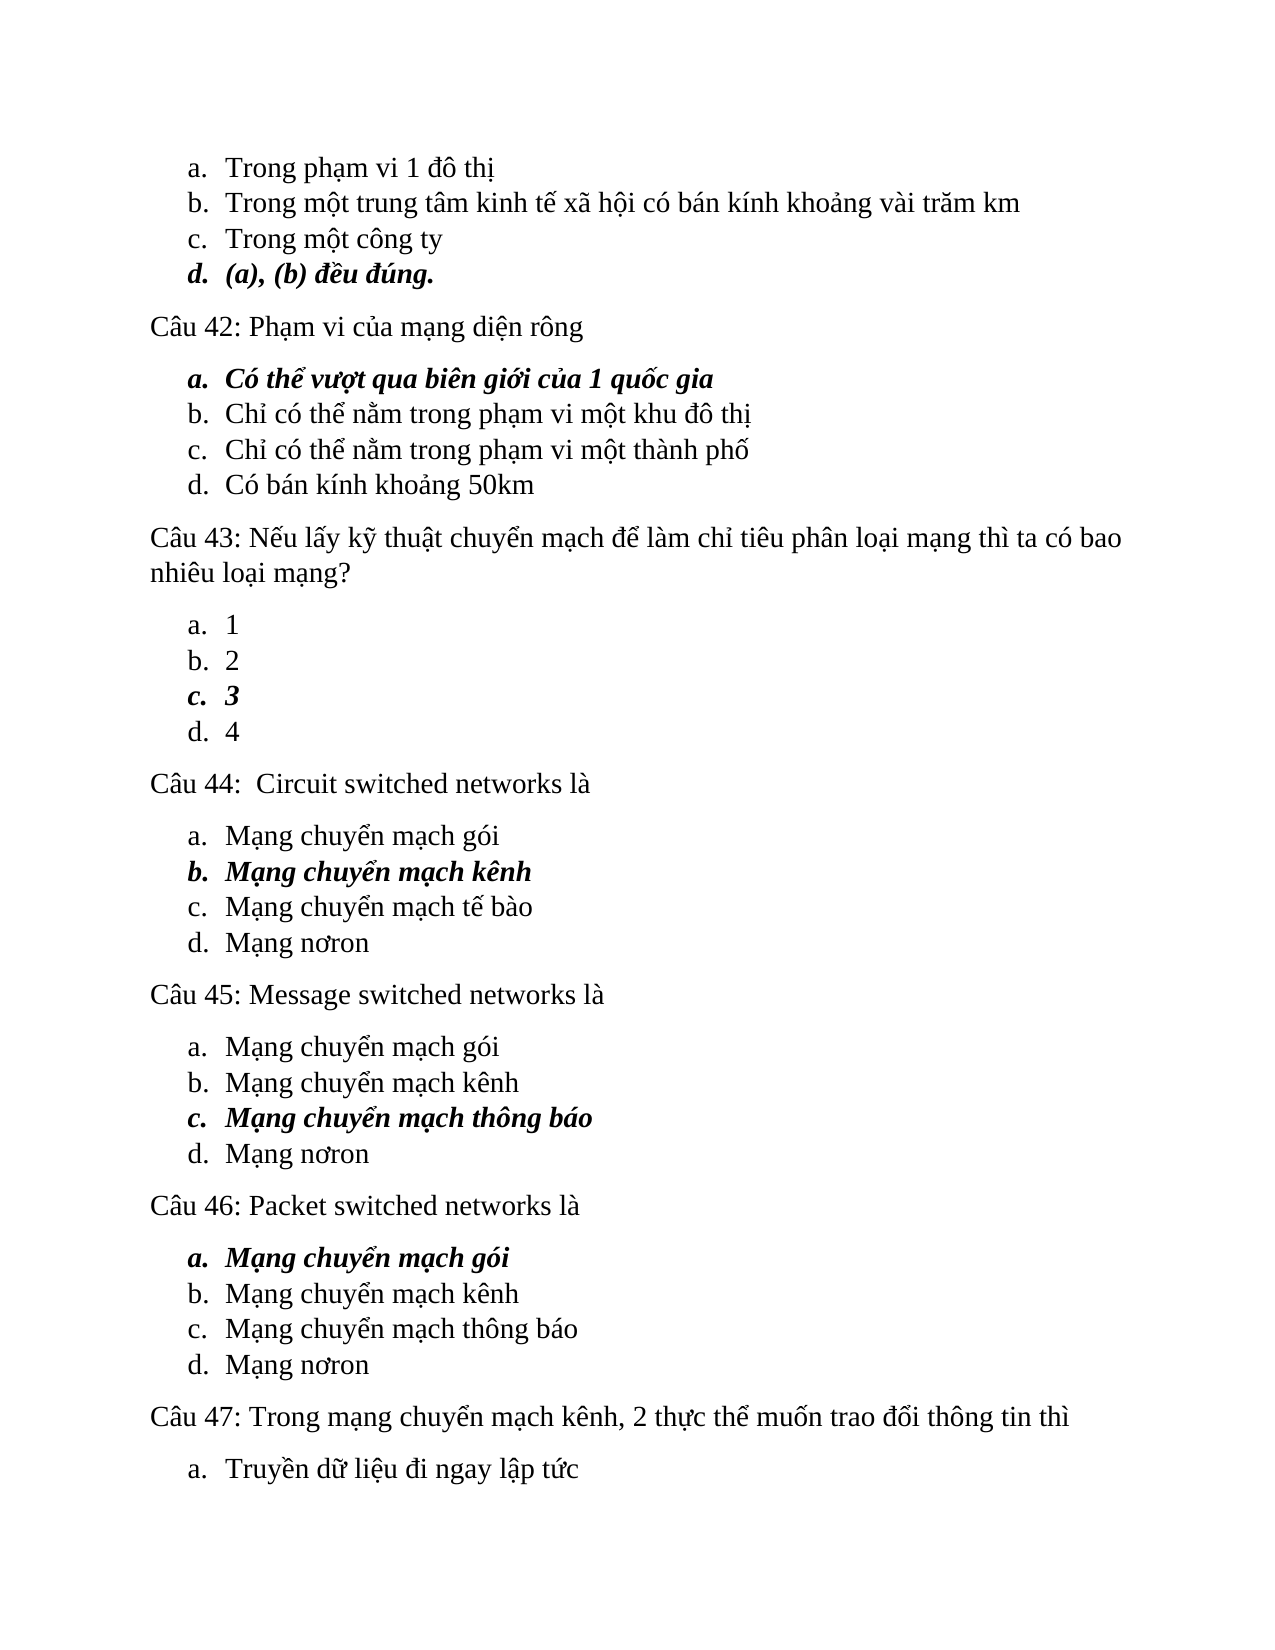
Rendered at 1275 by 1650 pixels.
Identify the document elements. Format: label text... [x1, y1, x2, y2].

list Mạng nơron [187, 925, 1125, 958]
list Trong phạm vi 1 đô thị [187, 150, 1125, 183]
list Mạng chuyển mạch gói [187, 1029, 1125, 1063]
text Câu 47: Trong mạng chuyển mạch kênh, 2 thực thể muốn trao đổi thông tin thì [150, 1399, 1125, 1432]
list (a), (b) đều đúng. [187, 257, 1125, 290]
list Chỉ có thể nằm trong phạm vi một khu đô thị [187, 396, 1125, 430]
text Câu 43: Nếu lấy kỹ thuật chuyển mạch để làm chỉ tiêu phân loại mạng thì ta có bao nhiêu loại mạng? [150, 520, 1125, 589]
list Mạng chuyển mạch tế bào [187, 889, 1125, 923]
list Mạng chuyển mạch gói [187, 818, 1125, 852]
list Mạng nơron [187, 1347, 1125, 1380]
list Mạng chuyển mạch kênh [187, 1065, 1125, 1098]
text Câu 42: Phạm vi của mạng diện rông [150, 309, 1125, 342]
list Mạng chuyển mạch thông báo [187, 1311, 1125, 1345]
list 3 [187, 678, 1125, 712]
list Mạng chuyển mạch kênh [187, 1276, 1125, 1309]
list Mạng chuyển mạch thông báo [187, 1100, 1125, 1134]
list 4 [187, 714, 1125, 747]
list Trong một công ty [187, 221, 1125, 254]
list Mạng chuyển mạch gói [187, 1240, 1125, 1274]
list Có thể vượt qua biên giới của 1 quốc gia [187, 361, 1125, 394]
list Mạng nơron [187, 1136, 1125, 1169]
list 2 [187, 643, 1125, 676]
text Câu 44: Circuit switched networks là [150, 766, 1125, 800]
text Câu 45: Message switched networks là [150, 977, 1125, 1011]
list 1 [187, 607, 1125, 641]
list Mạng chuyển mạch kênh [187, 854, 1125, 887]
list Trong một trung tâm kinh tế xã hội có bán kính khoảng vài trăm km [187, 186, 1125, 219]
list Có bán kính khoảng 50km [187, 467, 1125, 501]
text Câu 46: Packet switched networks là [150, 1188, 1125, 1222]
list Truyền dữ liệu đi ngay lập tức [187, 1451, 1125, 1485]
list Chỉ có thể nằm trong phạm vi một thành phố [187, 432, 1125, 466]
